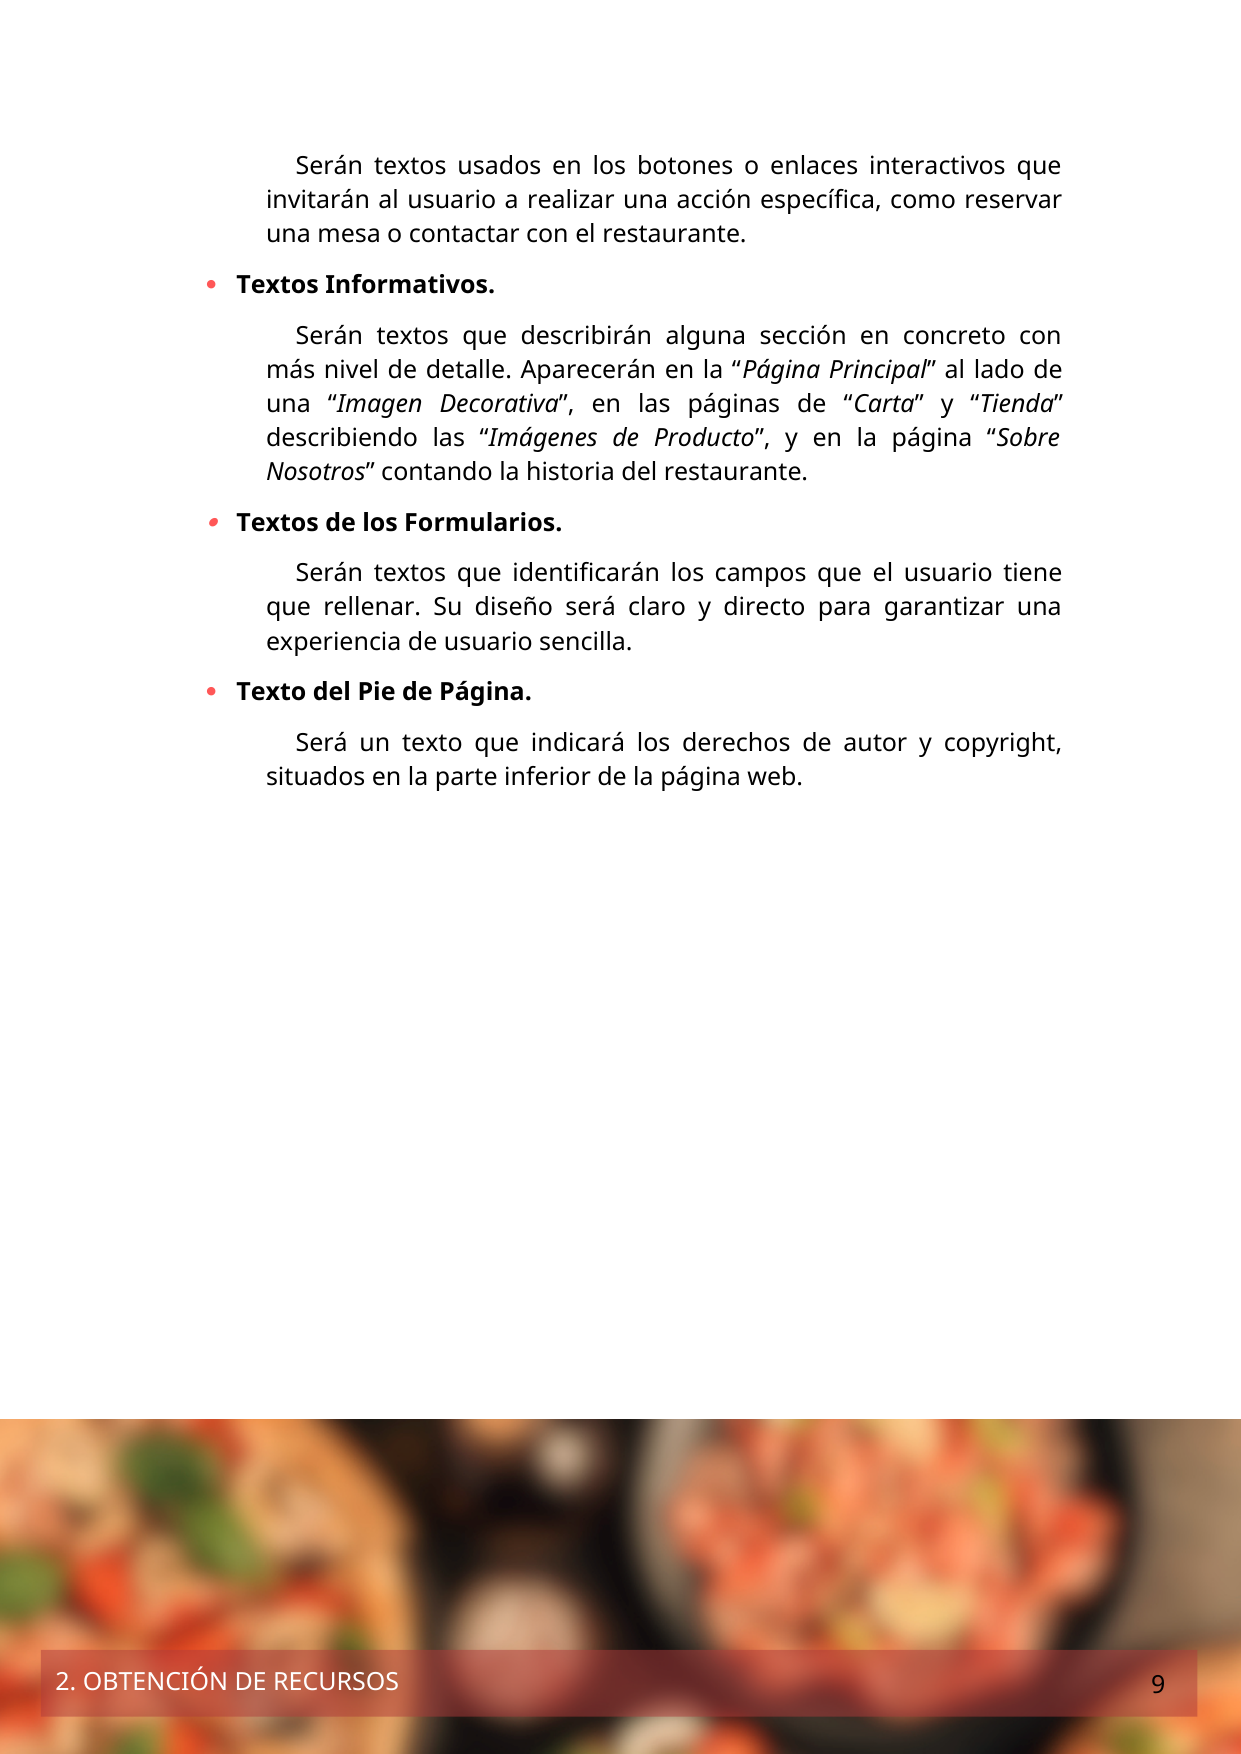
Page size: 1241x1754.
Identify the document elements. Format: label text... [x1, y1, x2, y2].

picture [0, 1419, 1241, 1754]
list Texto del Pie de Página. [207, 674, 1063, 708]
text Serán textos que identificarán los campos que el usuario tiene que rellenar. Su diseño será claro y directo para garantizar una experiencia de usuario sencilla. [266, 555, 1063, 657]
list Textos Informativos. [207, 267, 1063, 301]
text Serán textos que describirán alguna sección en concreto con más nivel de detalle. Aparecerán en la “Página Principal” al lado de una “Imagen Decorativa”, en las páginas de “Carta” y “Tienda” describiendo las “Imágenes de Producto”, y en la página “Sobre Nosotros” contando la historia del restaurante. [266, 317, 1063, 488]
list Textos de los Formularios. [207, 504, 1063, 538]
text Será un texto que indicará los derechos de autor y copyright, situados en la parte inferior de la página web. [266, 724, 1063, 793]
text Serán textos usados en los botones o enlaces interactivos que invitarán al usuario a realizar una acción específica, como reservar una mesa o contactar con el restaurante. [266, 148, 1063, 250]
